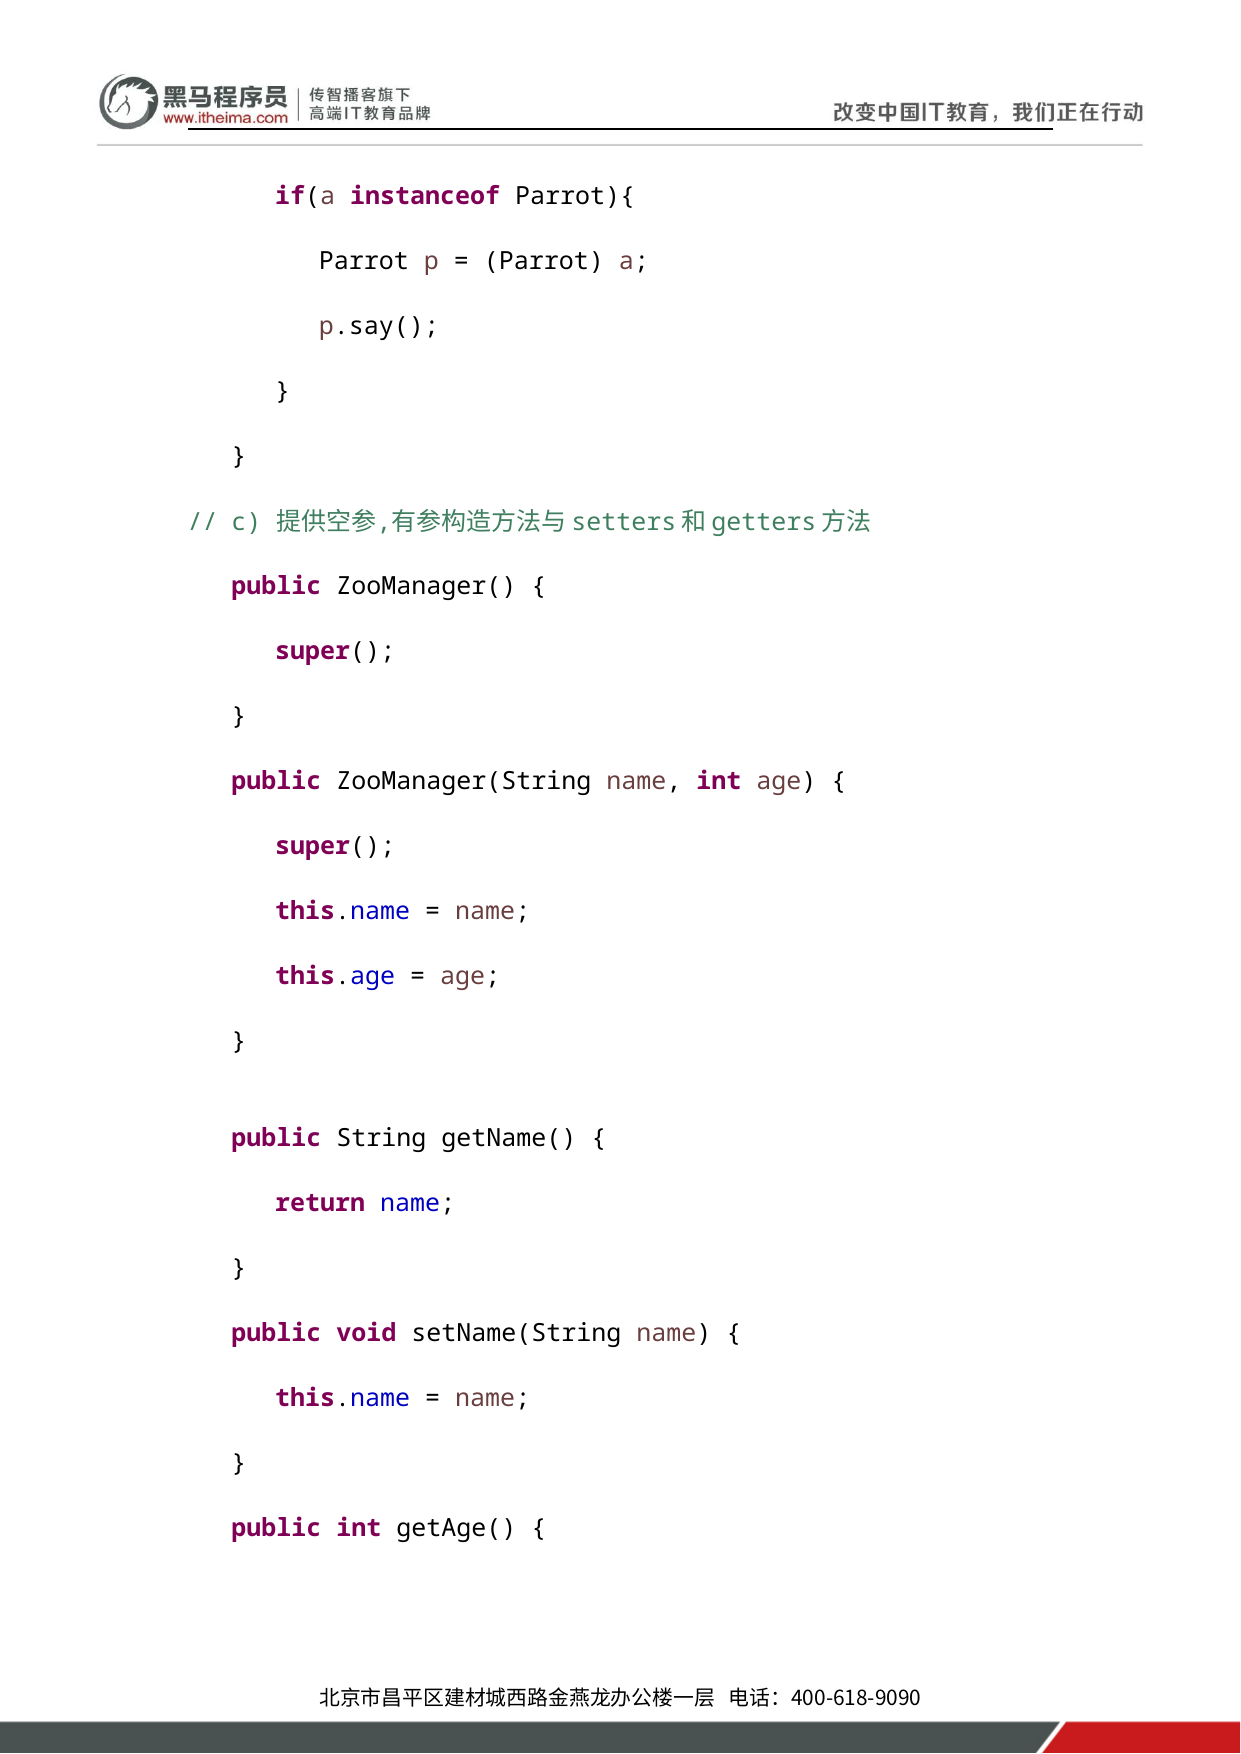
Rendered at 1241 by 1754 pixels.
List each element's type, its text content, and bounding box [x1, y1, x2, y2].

text } [187, 682, 1053, 747]
text return name; [187, 1169, 1053, 1234]
text p.say(); [187, 292, 1053, 357]
text public String getName() { [187, 1104, 1053, 1169]
text public ZooManager(String name, int age) { [187, 747, 1053, 812]
text // c) 提供空参,有参构造方法与setters和getters方法 [187, 487, 1053, 552]
text super(); [187, 617, 1053, 682]
text } [187, 1234, 1053, 1299]
text public void setName(String name) { [187, 1299, 1053, 1364]
text } [187, 357, 1053, 422]
text this.name = name; [187, 1364, 1053, 1429]
text public ZooManager() { [187, 552, 1053, 617]
text if(a instanceof Parrot){ [187, 162, 1053, 227]
text } [187, 1429, 1053, 1494]
text } [187, 1007, 1053, 1072]
text super(); [187, 812, 1053, 877]
picture [0, 1662, 1241, 1753]
picture [0, 3, 1241, 153]
text this.age = age; [187, 942, 1053, 1007]
text this.name = name; [187, 877, 1053, 942]
text public int getAge() { [187, 1494, 1053, 1559]
text } [187, 422, 1053, 487]
text Parrot p = (Parrot) a; [187, 227, 1053, 292]
